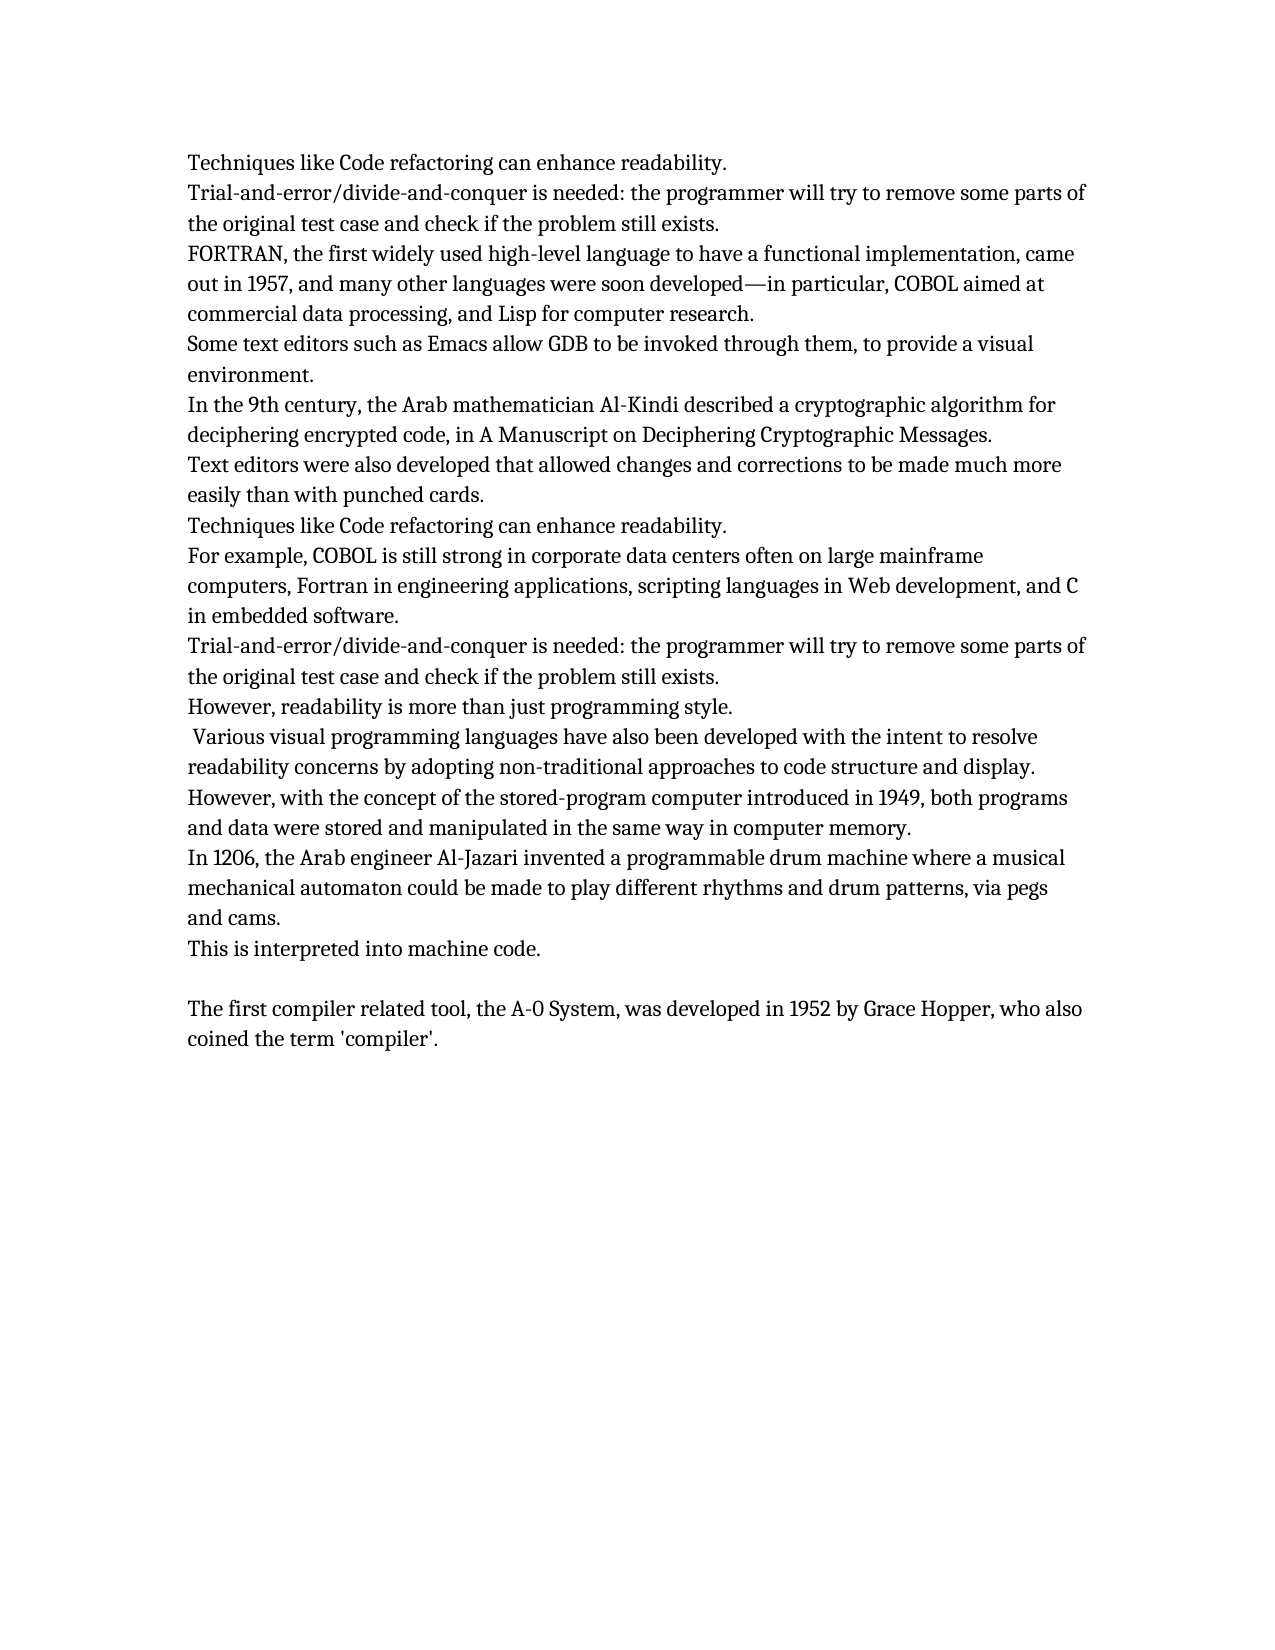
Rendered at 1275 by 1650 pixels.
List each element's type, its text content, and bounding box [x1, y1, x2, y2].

text Techniques like Code refactoring can enhance readability. Trial-and-error/divide-and-conquer is needed: the programmer will try to remove some parts of the original test case and check if the problem still exists. FORTRAN, the first widely used high-level language to have a functional implementation, came out in 1957, and many other languages were soon developed—in particular, COBOL aimed at commercial data processing, and Lisp for computer research. Some text editors such as Emacs allow GDB to be invoked through them, to provide a visual environment. In the 9th century, the Arab mathematician Al-Kindi described a cryptographic algorithm for deciphering encrypted code, in A Manuscript on Deciphering Cryptographic Messages. Text editors were also developed that allowed changes and corrections to be made much more easily than with punched cards. Techniques like Code refactoring can enhance readability. For example, COBOL is still strong in corporate data centers often on large mainframe computers, Fortran in engineering applications, scripting languages in Web development, and C in embedded software. Trial-and-error/divide-and-conquer is needed: the programmer will try to remove some parts of the original test case and check if the problem still exists. However, readability is more than just programming style. Various visual programming languages have also been developed with the intent to resolve readability concerns by adopting non-traditional approaches to code structure and display. However, with the concept of the stored-program computer introduced in 1949, both programs and data were stored and manipulated in the same way in computer memory. In 1206, the Arab engineer Al-Jazari invented a programmable drum machine where a musical mechanical automaton could be made to play different rhythms and drum patterns, via pegs and cams. This is interpreted into machine code. The first compiler related tool, the A-0 System, was developed in 1952 by Grace Hopper, who also coined the term 'compiler'. [187, 150, 1087, 1052]
